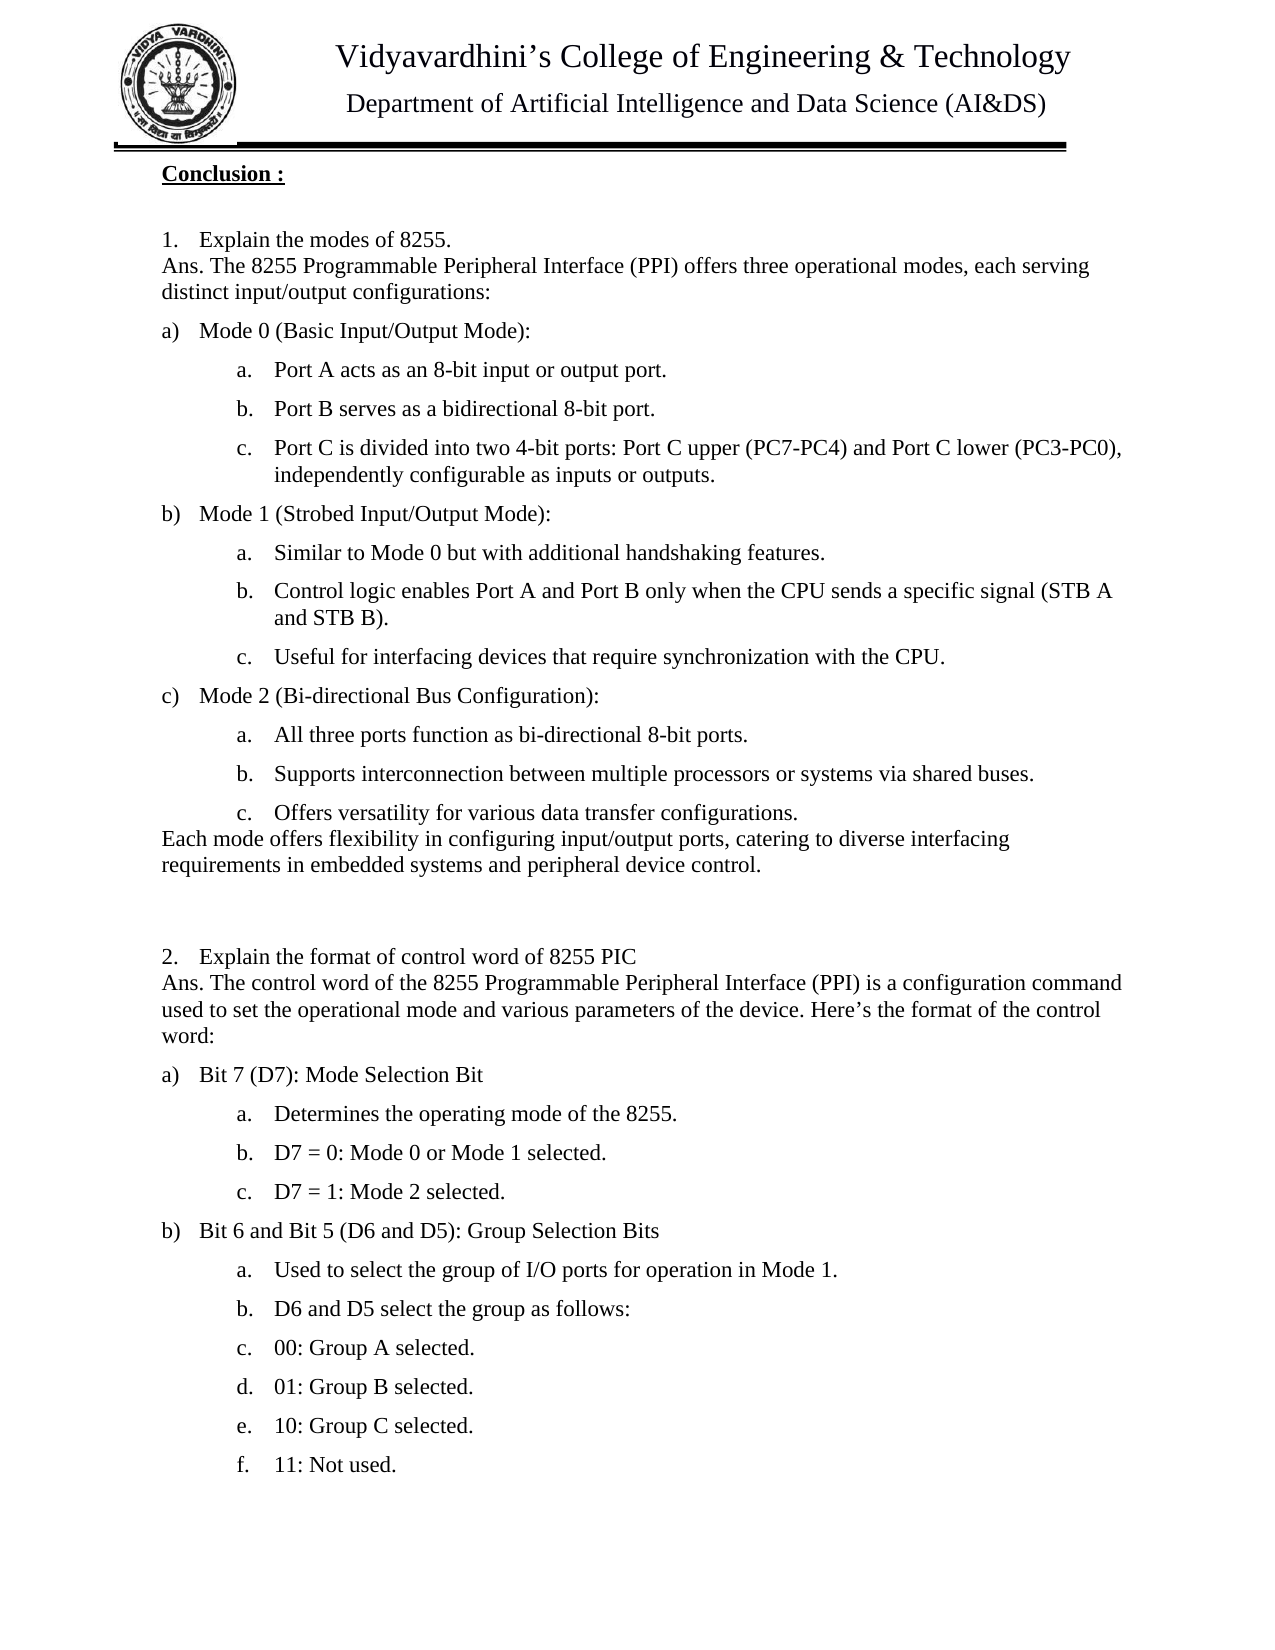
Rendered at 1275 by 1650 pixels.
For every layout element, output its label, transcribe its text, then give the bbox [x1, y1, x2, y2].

text Each mode offers flexibility in configuring input/output ports, catering to diverse interfacing requirements in embedded systems and peripheral device control. [161, 825, 1127, 878]
text Ans. The control word of the 8255 Programmable Peripheral Interface (PPI) is a configuration command used to set the operational mode and various parameters of the device. Here’s the format of the control word: [161, 969, 1127, 1048]
list Supports interconnection between multiple processors or systems via shared buses. [236, 760, 1127, 786]
list Port A acts as an 8-bit input or output port. [236, 356, 1127, 383]
list 00: Group A selected. [236, 1334, 1127, 1360]
list 10: Group C selected. [236, 1412, 1127, 1438]
list 11: Not used. [236, 1451, 1127, 1477]
list D6 and D5 select the group as follows: [236, 1295, 1127, 1321]
list Determines the operating mode of the 8255. [236, 1100, 1127, 1126]
text Ans. The 8255 Programmable Peripheral Interface (PPI) offers three operational modes, each serving distinct input/output configurations: [161, 252, 1127, 305]
list Mode 1 (Strobed Input/Output Mode): [161, 499, 1127, 526]
list Bit 7 (D7): Mode Selection Bit [161, 1061, 1127, 1087]
list Offers versatility for various data transfer configurations. [236, 799, 1127, 825]
picture [118, 23, 237, 145]
list Mode 2 (Bi-directional Bus Configuration): [161, 682, 1127, 708]
list Used to select the group of I/O ports for operation in Mode 1. [236, 1256, 1127, 1282]
list D7 = 1: Mode 2 selected. [236, 1178, 1127, 1204]
list Explain the format of control word of 8255 PIC [161, 943, 1127, 969]
list Control logic enables Port A and Port B only when the CPU sends a specific signal (STB A and STB B). [236, 577, 1127, 630]
list Similar to Mode 0 but with additional handshaking features. [236, 538, 1127, 565]
list Port C is divided into two 4-bit ports: Port C upper (PC7-PC4) and Port C lower (PC3-PC0), independently configurable as inputs or outputs. [236, 434, 1127, 487]
list Explain the modes of 8255. [161, 226, 1127, 252]
text Conclusion : [161, 160, 1127, 187]
list All three ports function as bi-directional 8-bit ports. [236, 721, 1127, 747]
list Mode 0 (Basic Input/Output Mode): [161, 317, 1127, 344]
list Bit 6 and Bit 5 (D6 and D5): Group Selection Bits [161, 1217, 1127, 1243]
list Useful for interfacing devices that require synchronization with the CPU. [236, 643, 1127, 669]
list D7 = 0: Mode 0 or Mode 1 selected. [236, 1139, 1127, 1165]
list 01: Group B selected. [236, 1373, 1127, 1399]
list Port B serves as a bidirectional 8-bit port. [236, 395, 1127, 422]
